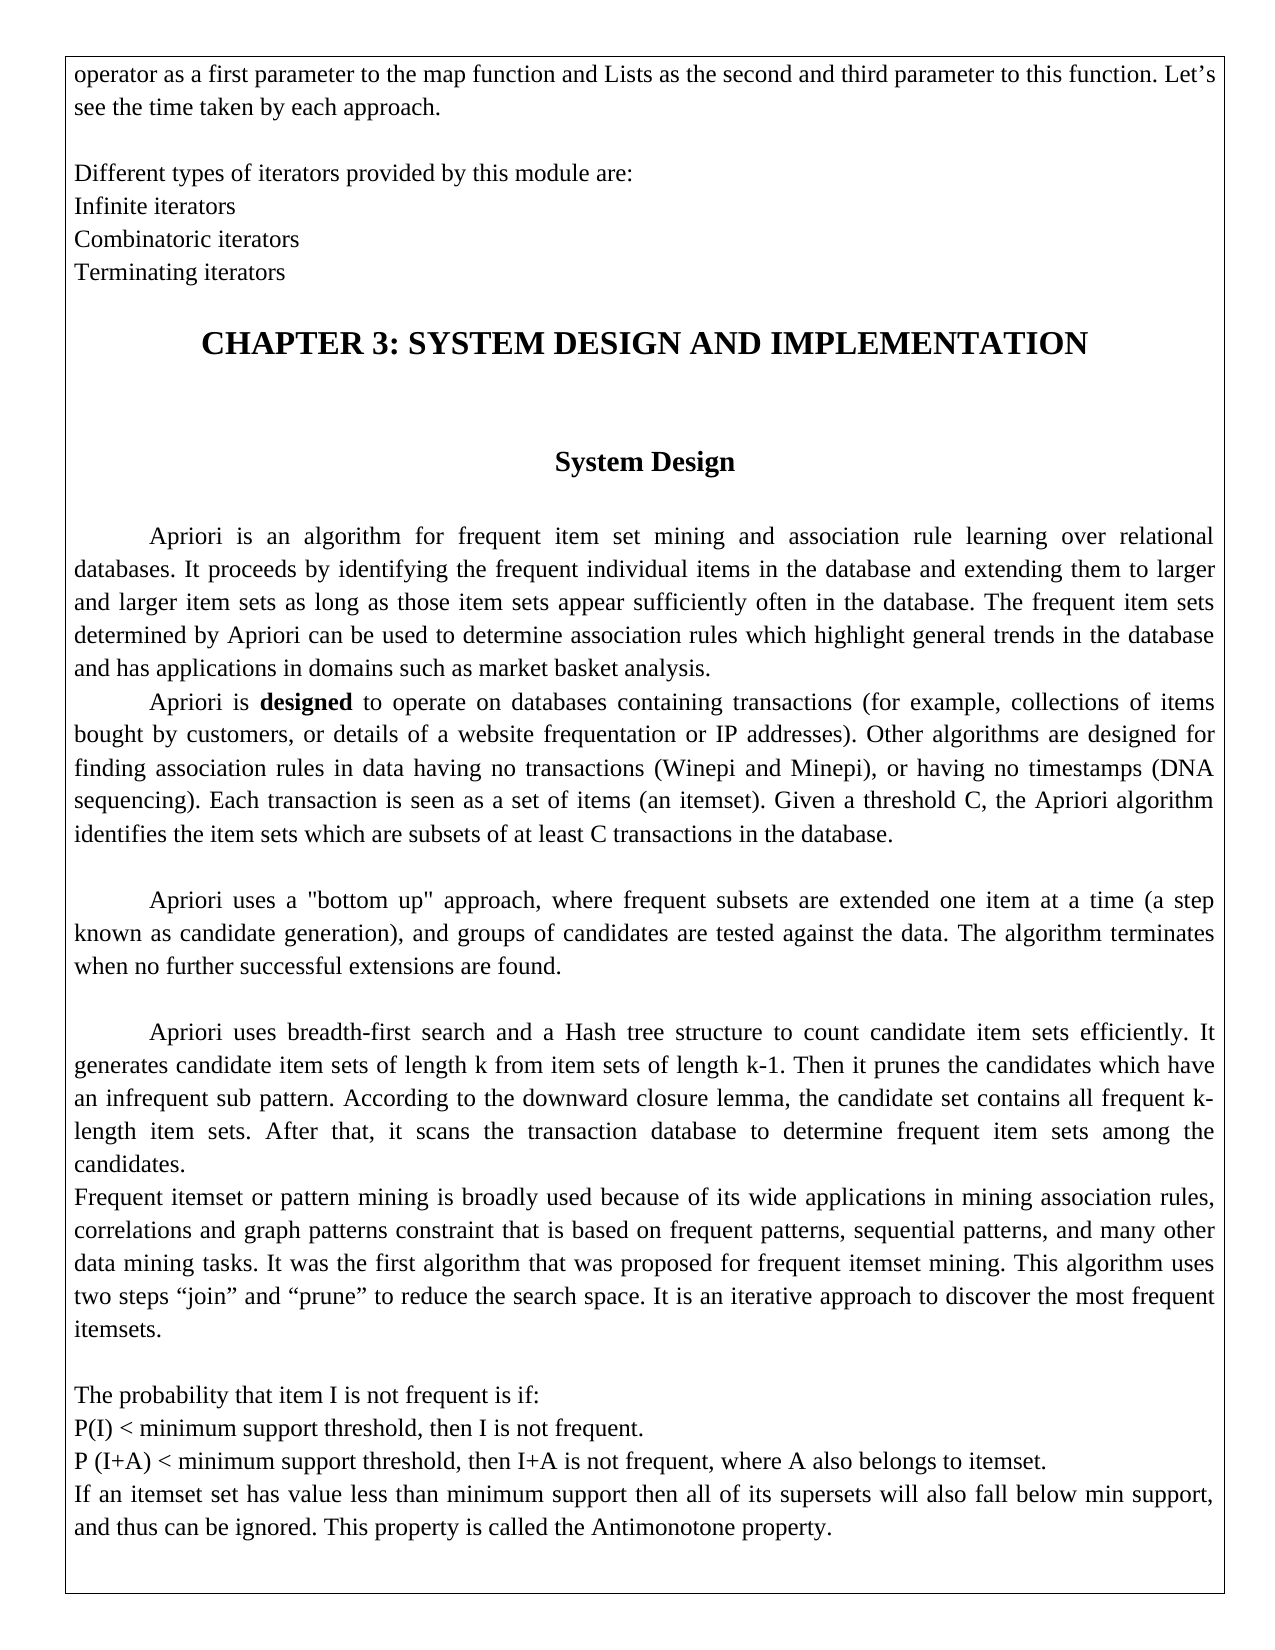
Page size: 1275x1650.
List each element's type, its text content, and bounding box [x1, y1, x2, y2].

text System Design [74, 444, 1216, 478]
text If an itemset set has value less than minimum support then all of its supersets will also fall below min support, and thus can be ignored. This property is called the Antimonotone property. [74, 1479, 1216, 1541]
text Terminating iterators [74, 257, 1216, 286]
text Apriori uses a "bottom up" approach, where frequent subsets are extended one item at a time (a step known as candidate generation), and groups of candidates are tested against the data. The algorithm terminates when no further successful extensions are found. [74, 885, 1216, 979]
text Apriori is an algorithm for frequent item set mining and association rule learning over relational databases. It proceeds by identifying the frequent individual items in the database and extending them to larger and larger item sets as long as those item sets appear sufficiently often in the database. The frequent item sets determined by Apriori can be used to determine association rules which highlight general trends in the database and has applications in domains such as market basket analysis. [74, 521, 1216, 682]
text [74, 59, 1216, 121]
text Apriori is designed to operate on databases containing transactions (for example, collections of items bought by customers, or details of a website frequentation or IP addresses). Other algorithms are designed for finding association rules in data having no transactions (Winepi and Minepi), or having no timestamps (DNA sequencing). Each transaction is seen as a set of items (an itemset). Given a threshold C, the Apriori algorithm identifies the item sets which are subsets of at least C transactions in the database. [74, 687, 1216, 847]
text Apriori uses breadth-first search and a Hash tree structure to count candidate item sets efficiently. It generates candidate item sets of length k from item sets of length k-1. Then it prunes the candidates which have an infrequent sub pattern. According to the downward closure lemma, the candidate set contains all frequent k-length item sets. After that, it scans the transaction database to determine frequent item sets among the candidates. [74, 1017, 1216, 1178]
text P(I) < minimum support threshold, then I is not frequent. [74, 1413, 1216, 1442]
text Infinite iterators [74, 191, 1216, 220]
text Combinatoric iterators [74, 224, 1216, 253]
text The probability that item I is not frequent is if: [74, 1380, 1216, 1409]
text CHAPTER 3: SYSTEM DESIGN AND IMPLEMENTATION [74, 323, 1216, 362]
text Frequent itemset or pattern mining is broadly used because of its wide applications in mining association rules, correlations and graph patterns constraint that is based on frequent patterns, sequential patterns, and many other data mining tasks. It was the first algorithm that was proposed for frequent itemset mining. This algorithm uses two steps “join” and “prune” to reduce the search space. It is an iterative approach to discover the most frequent itemsets. [74, 1182, 1216, 1343]
text P (I+A) < minimum support threshold, then I+A is not frequent, where A also belongs to itemset. [74, 1446, 1216, 1475]
text Different types of iterators provided by this module are: [74, 158, 1216, 187]
